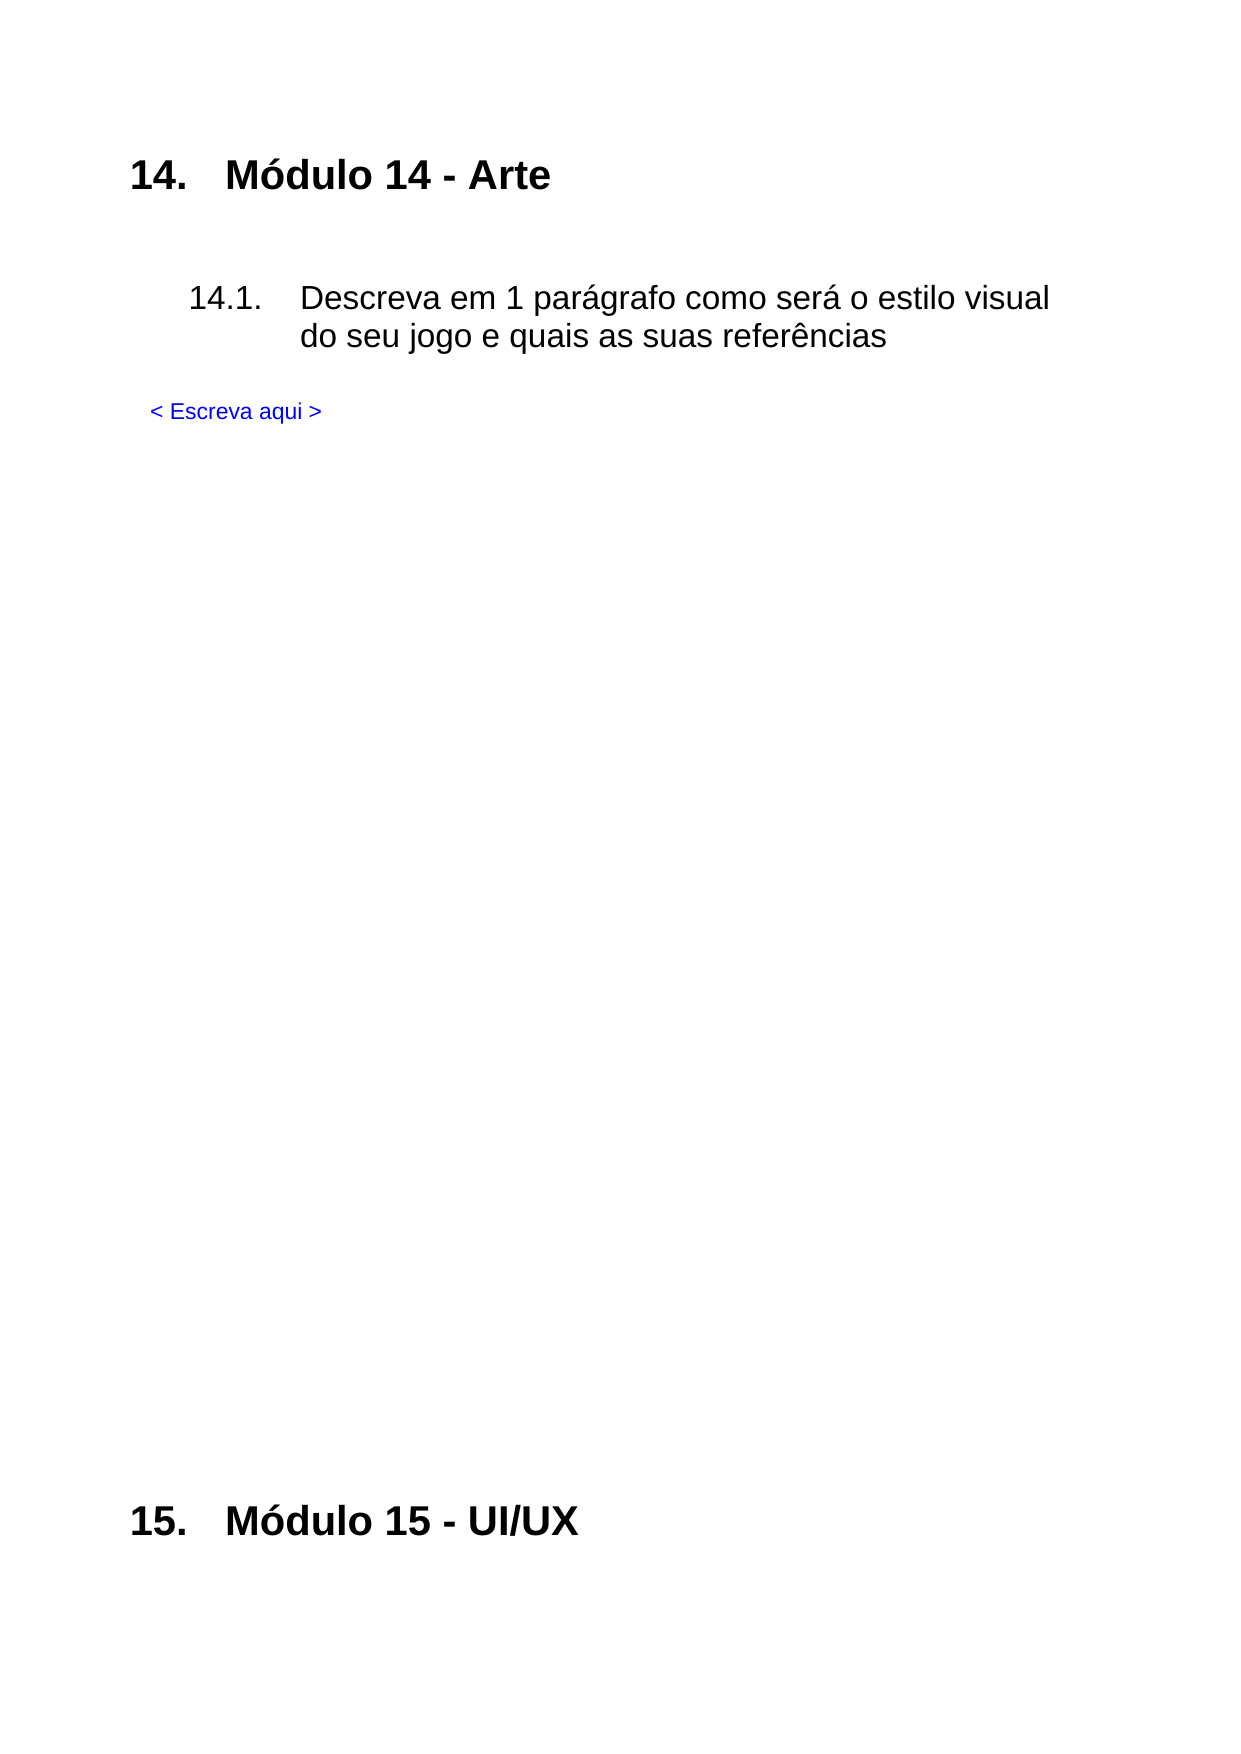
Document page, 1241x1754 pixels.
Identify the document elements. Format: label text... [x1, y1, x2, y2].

text < Escreva aqui > [150, 398, 1090, 424]
subtitle Módulo 14 - Arte [187, 150, 1090, 198]
subtitle Descreva em 1 parágrafo como será o estilo visual do seu jogo e quais as suas referências [262, 278, 1090, 355]
subtitle Módulo 15 - UI/UX [187, 1497, 1090, 1544]
